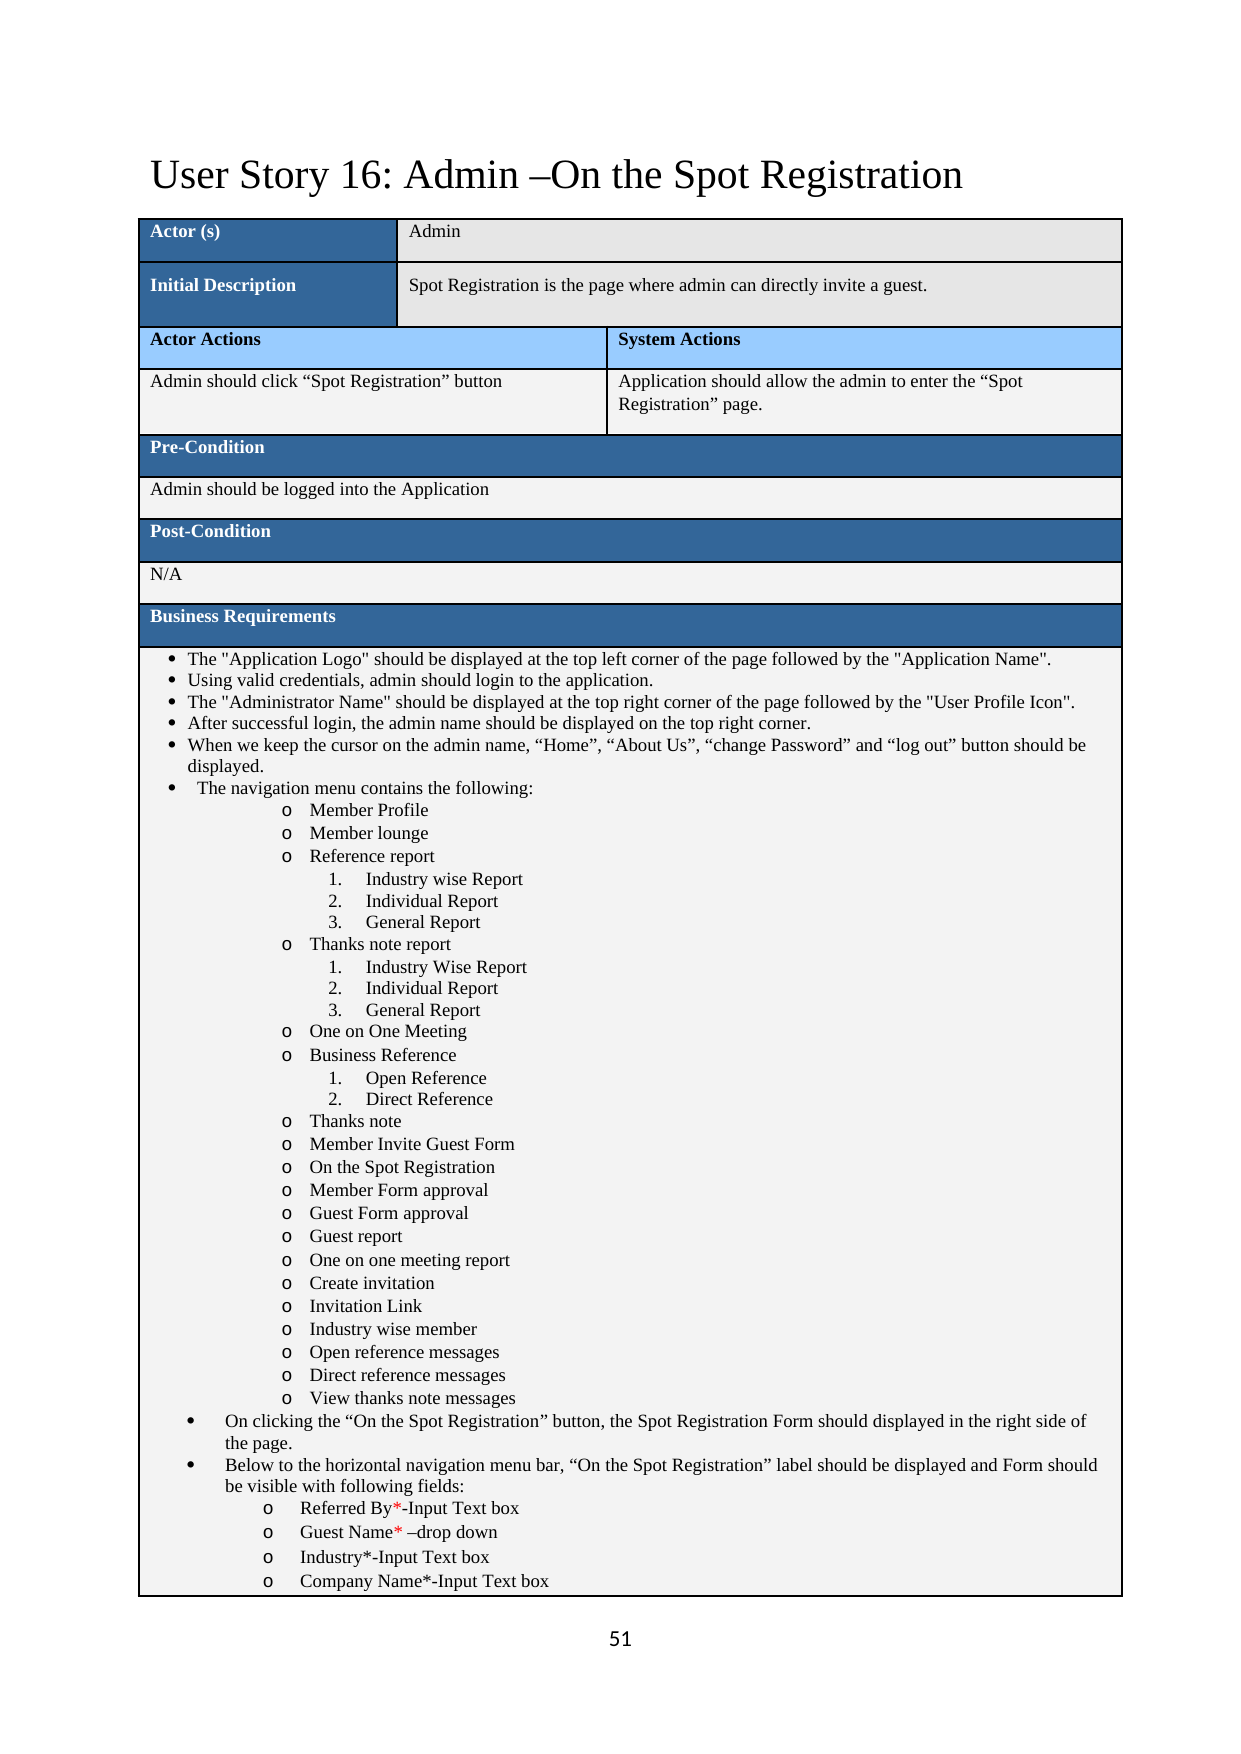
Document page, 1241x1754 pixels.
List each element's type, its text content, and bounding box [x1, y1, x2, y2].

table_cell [140, 648, 1121, 1595]
table_cell Pre-Condition [140, 436, 1121, 476]
table_header Actor (s) [140, 220, 396, 261]
table_cell Spot Registration is the page where admin can directly invite a guest. [398, 263, 1121, 326]
table_cell Initial Description [140, 263, 396, 326]
text User Story 16: Admin –On the Spot Registration [150, 150, 1090, 198]
table_cell System Actions [608, 328, 1121, 368]
table_cell N/A [140, 563, 1121, 603]
table_cell Business Requirements [140, 605, 1121, 646]
table_cell Application should allow the admin to enter the “Spot Registration” page. [608, 370, 1121, 433]
table_cell Actor Actions [140, 328, 606, 368]
table_cell Post-Condition [140, 520, 1121, 561]
table_cell Admin should click “Spot Registration” button [140, 370, 606, 433]
table_cell Admin should be logged into the Application [140, 478, 1121, 518]
table_header Admin [398, 220, 1121, 261]
